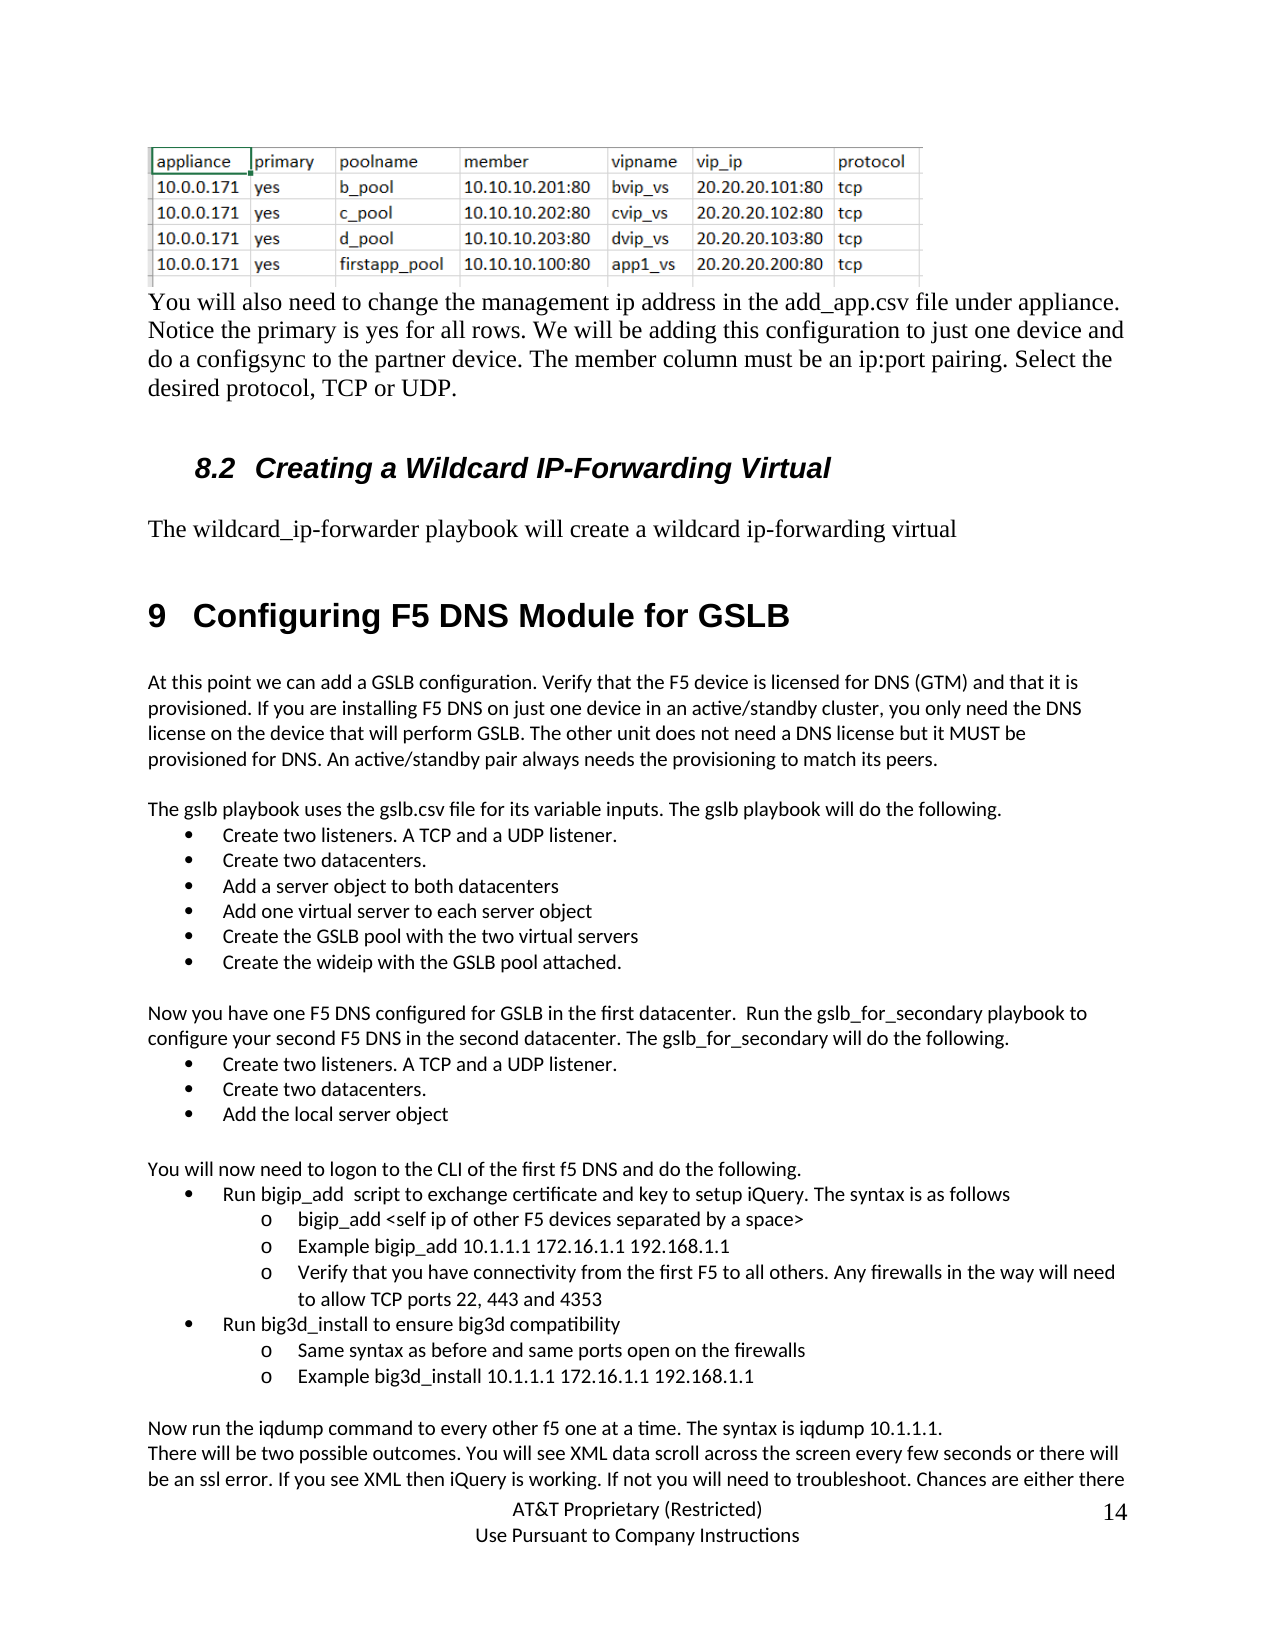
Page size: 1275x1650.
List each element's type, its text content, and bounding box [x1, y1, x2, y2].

list Verify that you have connectivity from the first F5 to all others. Any firewalls in the way will need to allow TCP ports 22, 443 and 4353 [260, 1259, 1127, 1311]
text Now you have one F5 DNS configured for GSLB in the first datacenter. Run the gslb_for_secondary playbook to configure your second F5 DNS in the second datacenter. The gslb_for_secondary will do the following. [148, 1000, 1127, 1051]
list Create the GSLB pool with the two virtual servers [185, 924, 1127, 949]
text You will also need to change the management ip address in the add_app.csv file under appliance. Notice the primary is yes for all rows. We will be adding this configuration to just one device and do a configsync to the partner device. The member column must be an ip:port pairing. Select the desired protocol, TCP or UDP. [148, 287, 1127, 402]
text The gslb playbook uses the gslb.csv file for its variable inputs. The gslb playbook will do the following. [148, 797, 1127, 822]
list Add the local server object [185, 1102, 1127, 1127]
list Same syntax as before and same ports open on the firewalls [260, 1337, 1127, 1363]
list Example big3d_install 10.1.1.1 172.16.1.1 192.168.1.1 [260, 1363, 1127, 1390]
list Create two listeners. A TCP and a UDP listener. [185, 822, 1127, 847]
list Add a server object to both datacenters [185, 873, 1127, 898]
text You will now need to logon to the CLI of the first f5 DNS and do the following. [148, 1156, 1127, 1181]
list Create two datacenters. [185, 847, 1127, 873]
list Example bigip_add 10.1.1.1 172.16.1.1 192.168.1.1 [260, 1233, 1127, 1259]
text Creating a Wildcard IP-Forwarding Virtual [194, 451, 1127, 485]
text The wildcard_ip-forwarder playbook will create a wildcard ip-forwarding virtual [148, 514, 1127, 542]
list Run big3d_install to ensure big3d compatibility [185, 1311, 1127, 1337]
text At this point we can add a GSLB configuration. Verify that the F5 device is licensed for DNS (GTM) and that it is provisioned. If you are installing F5 DNS on just one device in an active/standby cluster, you only need the DNS license on the device that will perform GSLB. The other unit does not need a DNS license but it MUST be provisioned for DNS. An active/standby pair always needs the provisioning to match its peers. [148, 669, 1127, 771]
text Configuring F5 DNS Module for GSLB [148, 596, 1127, 634]
list Run bigip_add script to exchange certificate and key to setup iQuery. The syntax is as follows [185, 1181, 1127, 1207]
text Now run the iqdump command to every other f5 one at a time. The syntax is iqdump 10.1.1.1. [148, 1415, 1127, 1441]
list bigip_add <self ip of other F5 devices separated by a space> [260, 1207, 1127, 1233]
picture [147, 147, 923, 287]
list Create two datacenters. [185, 1076, 1127, 1102]
list Create the wideip with the GSLB pool attached. [185, 949, 1127, 974]
list Create two listeners. A TCP and a UDP listener. [185, 1051, 1127, 1076]
list Add one virtual server to each server object [185, 898, 1127, 924]
